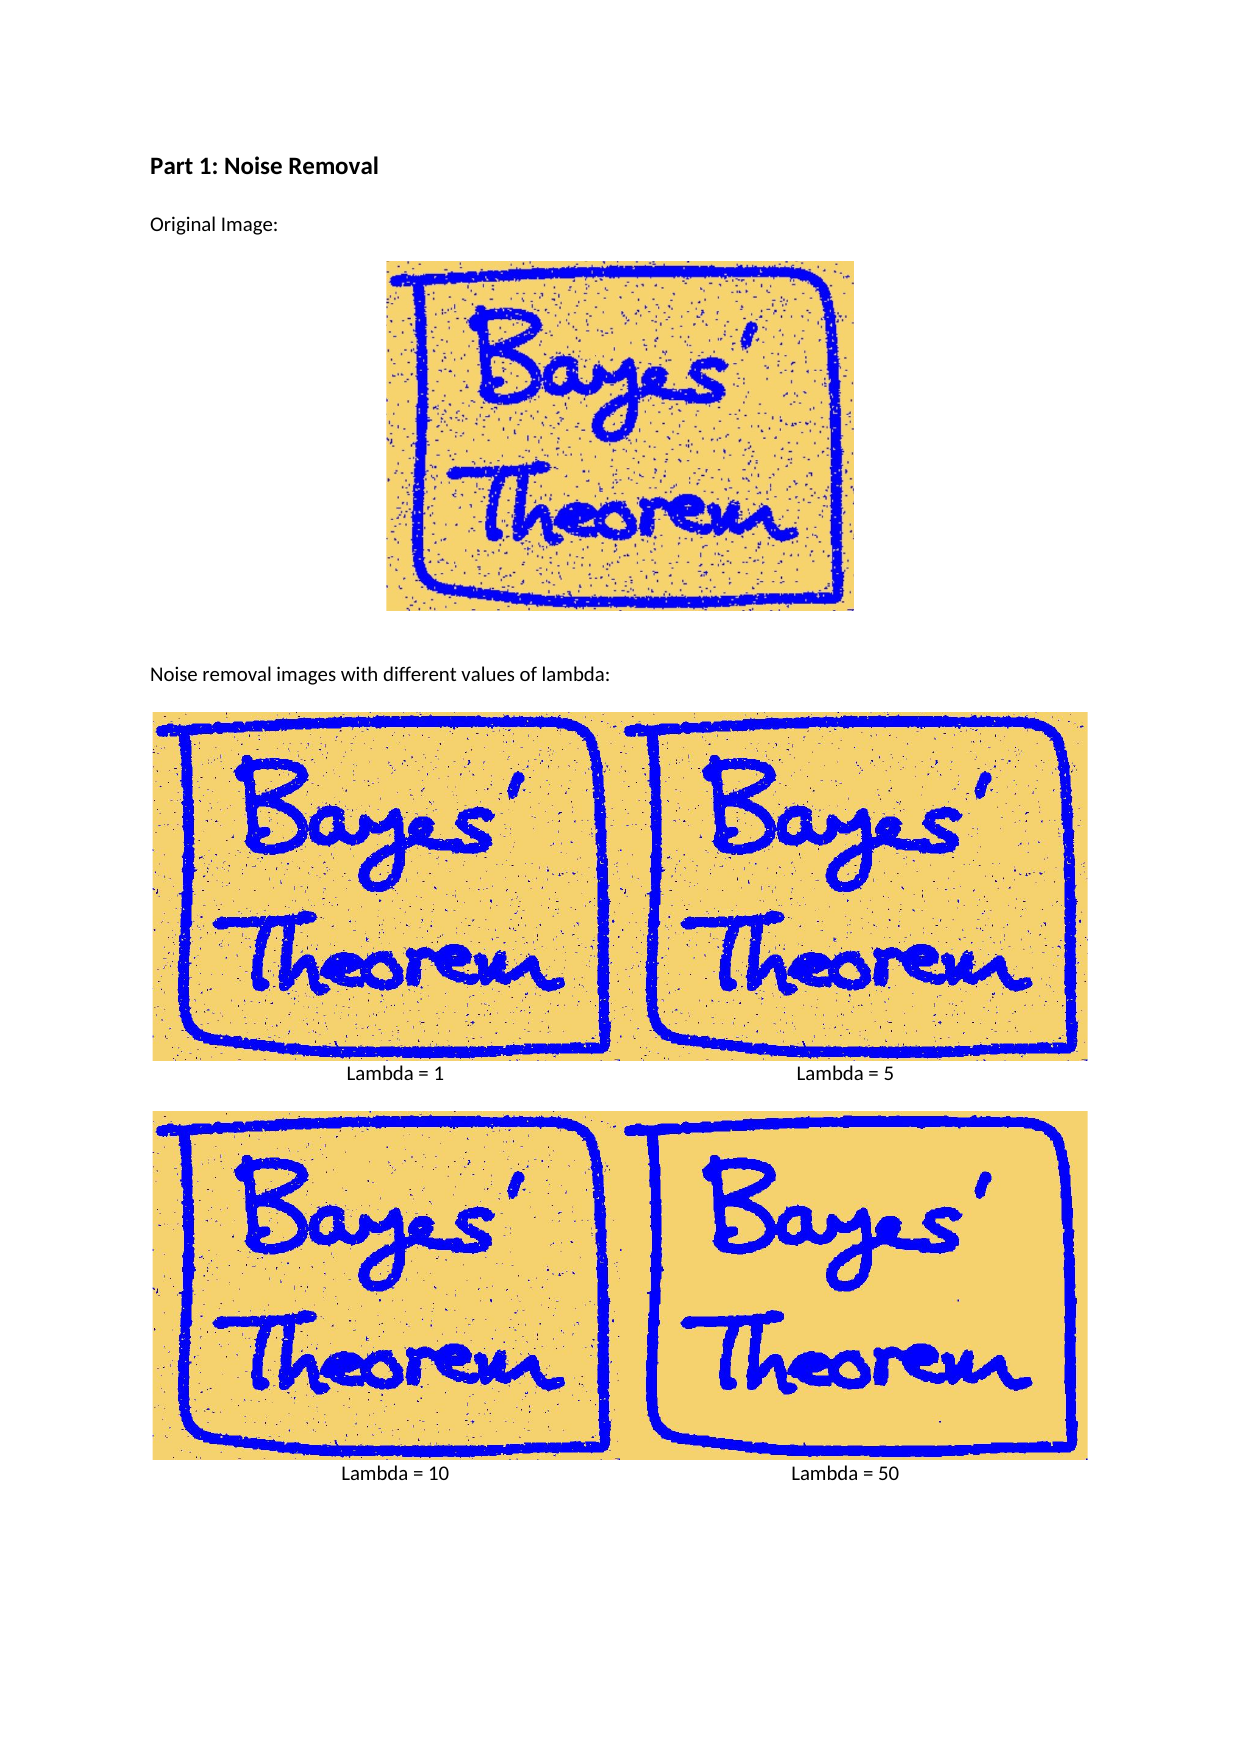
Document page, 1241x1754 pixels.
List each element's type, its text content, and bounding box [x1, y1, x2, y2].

picture [386, 261, 854, 611]
text Lambda = 10 Lambda = 50 [150, 1460, 1090, 1485]
picture [152, 1111, 1088, 1460]
text Original Image: [150, 211, 1090, 236]
picture [152, 712, 1088, 1061]
text Noise removal images with different values of lambda: [150, 661, 1090, 687]
text Part 1: Noise Removal [150, 150, 1090, 181]
